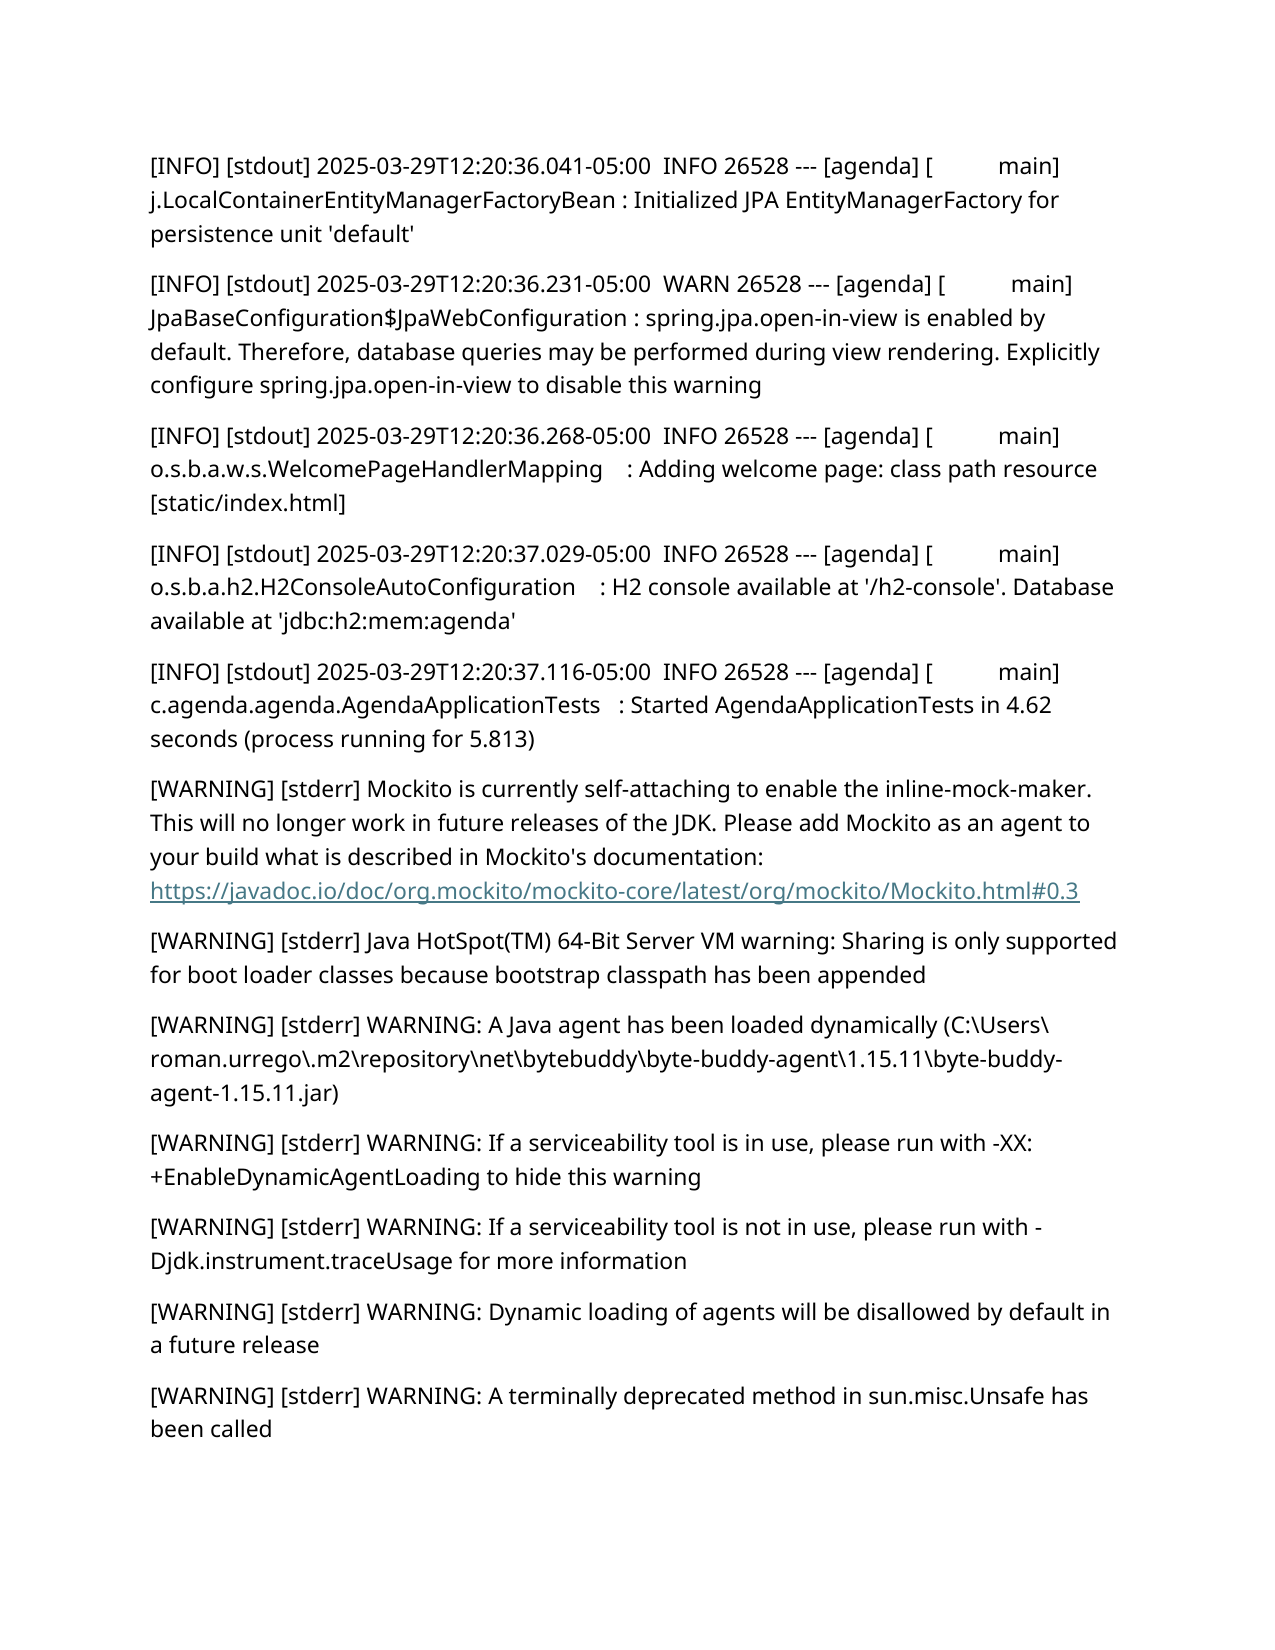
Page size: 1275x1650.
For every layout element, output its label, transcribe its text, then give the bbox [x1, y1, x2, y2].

text [WARNING] [stderr] WARNING: A Java agent has been loaded dynamically (C:\Users\roman.urrego\.m2\repository\net\bytebuddy\byte-buddy-agent\1.15.11\byte-buddy-agent-1.15.11.jar) [150, 1009, 1125, 1108]
text [WARNING] [stderr] WARNING: If a serviceability tool is in use, please run with -XX:+EnableDynamicAgentLoading to hide this warning [150, 1127, 1125, 1192]
text [INFO] [stdout] 2025-03-29T12:20:36.268-05:00 INFO 26528 --- [agenda] [ main] o.s.b.a.w.s.WelcomePageHandlerMapping : Adding welcome page: class path resource [static/index.html] [150, 419, 1125, 518]
text [WARNING] [stderr] Mockito is currently self-attaching to enable the inline-mock-maker. This will no longer work in future releases of the JDK. Please add Mockito as an agent to your build what is described in Mockito's documentation: https://javadoc.io/doc/org.mockito/mockito-core/latest/org/mockito/Mockito.html#0.3 [150, 773, 1125, 906]
text [WARNING] [stderr] Java HotSpot(TM) 64-Bit Server VM warning: Sharing is only supported for boot loader classes because bootstrap classpath has been appended [150, 925, 1125, 990]
text [WARNING] [stderr] WARNING: A terminally deprecated method in sun.misc.Unsafe has been called [150, 1379, 1125, 1444]
text [WARNING] [stderr] WARNING: If a serviceability tool is not in use, please run with -Djdk.instrument.traceUsage for more information [150, 1211, 1125, 1276]
text [INFO] [stdout] 2025-03-29T12:20:37.116-05:00 INFO 26528 --- [agenda] [ main] c.agenda.agenda.AgendaApplicationTests : Started AgendaApplicationTests in 4.62 seconds (process running for 5.813) [150, 655, 1125, 754]
text [INFO] [stdout] 2025-03-29T12:20:36.041-05:00 INFO 26528 --- [agenda] [ main] j.LocalContainerEntityManagerFactoryBean : Initialized JPA EntityManagerFactory for persistence unit 'default' [150, 150, 1125, 249]
text [WARNING] [stderr] WARNING: Dynamic loading of agents will be disallowed by default in a future release [150, 1295, 1125, 1360]
text [INFO] [stdout] 2025-03-29T12:20:36.231-05:00 WARN 26528 --- [agenda] [ main] JpaBaseConfiguration$JpaWebConfiguration : spring.jpa.open-in-view is enabled by default. Therefore, database queries may be performed during view rendering. Explicitly configure spring.jpa.open-in-view to disable this warning [150, 268, 1125, 400]
text [INFO] [stdout] 2025-03-29T12:20:37.029-05:00 INFO 26528 --- [agenda] [ main] o.s.b.a.h2.H2ConsoleAutoConfiguration : H2 console available at '/h2-console'. Database available at 'jdbc:h2:mem:agenda' [150, 537, 1125, 636]
